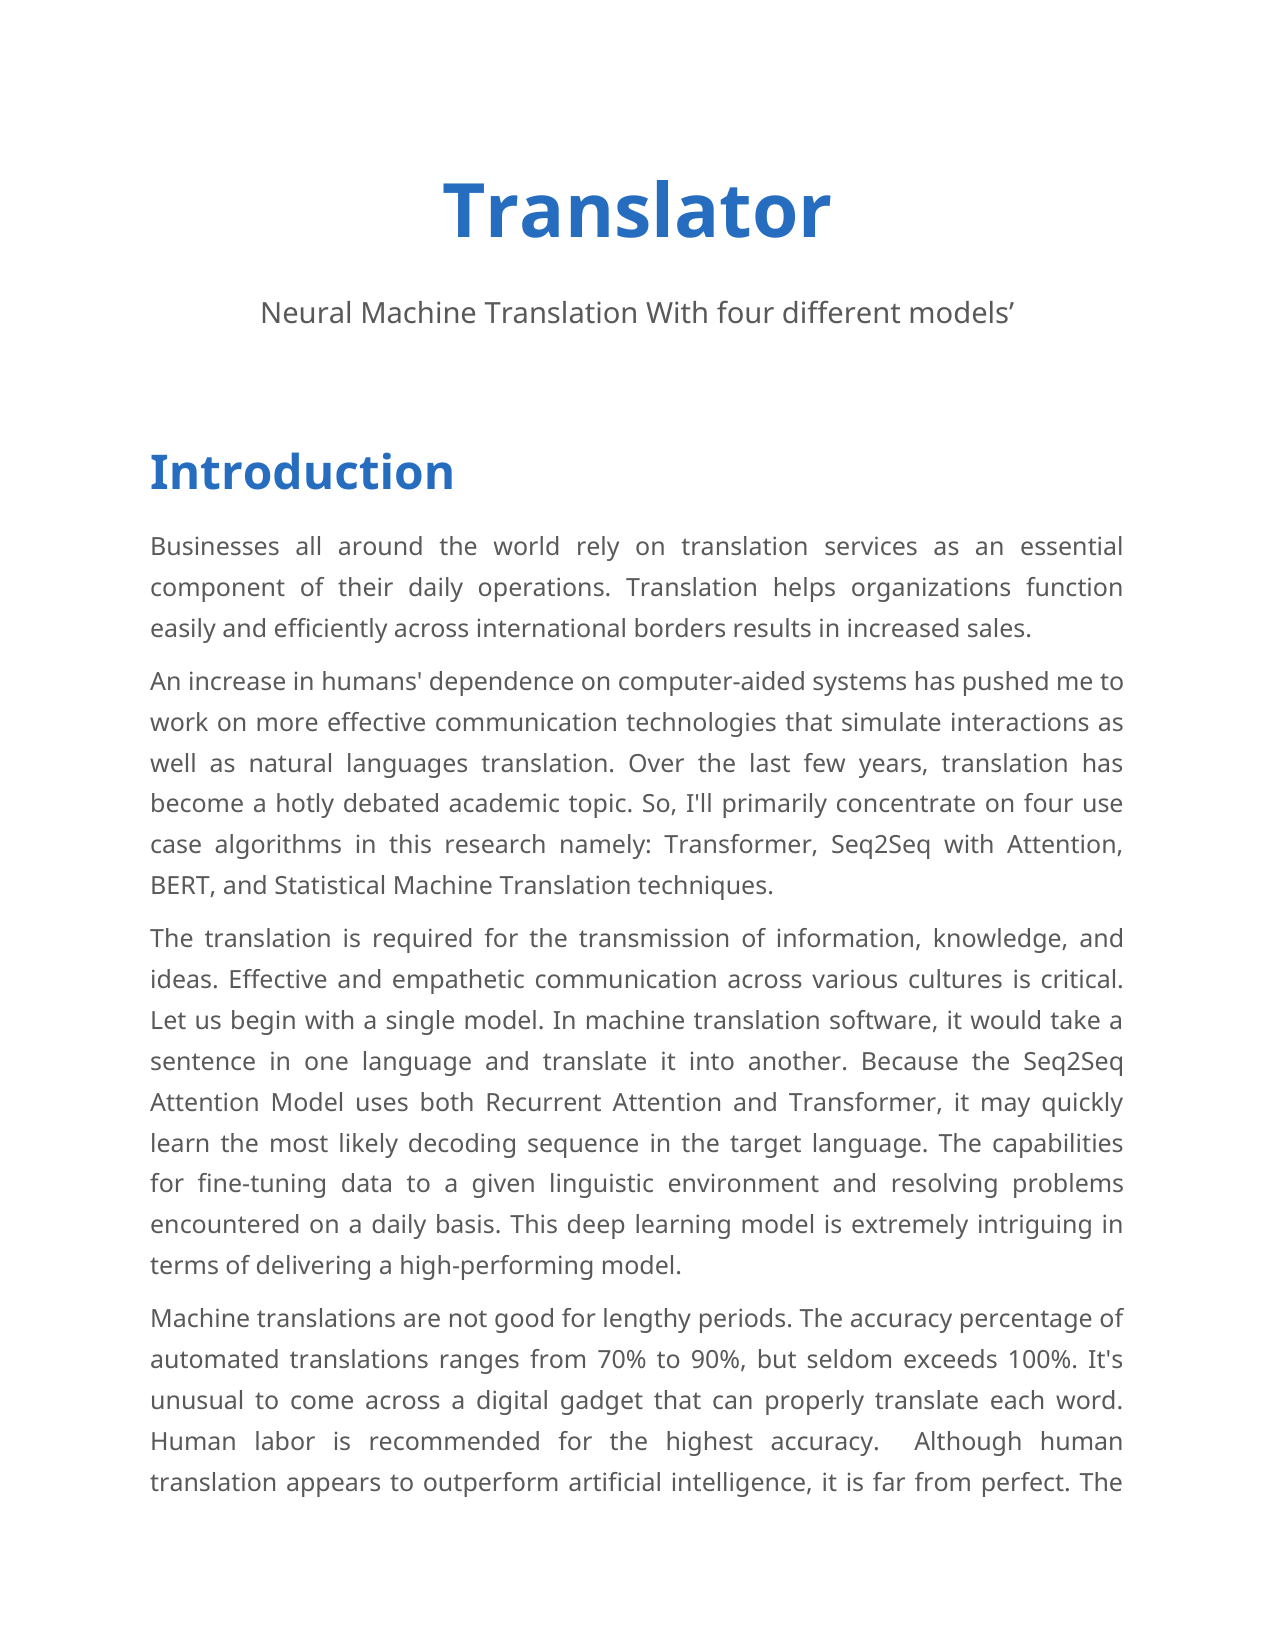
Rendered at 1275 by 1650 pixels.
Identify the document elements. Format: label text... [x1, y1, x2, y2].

subtitle Introduction [150, 438, 1125, 503]
text The translation is required for the transmission of information, knowledge, and ideas. Effective and empathetic communication across various cultures is critical. Let us begin with a single model. In machine translation software, it would take a sentence in one language and translate it into another. Because the Seq2Seq Attention Model uses both Recurrent Attention and Transformer, it may quickly learn the most likely decoding sequence in the target language. The capabilities for fine-tuning data to a given linguistic environment and resolving problems encountered on a daily basis. This deep learning model is extremely intriguing in terms of delivering a high-performing model. [150, 921, 1125, 1282]
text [150, 1301, 1125, 1498]
text Businesses all around the world rely on translation services as an essential component of their daily operations. Translation helps organizations function easily and efficiently across international borders results in increased sales. [150, 529, 1125, 644]
text Neural Machine Translation With four different models’ [150, 293, 1125, 332]
text An increase in humans' dependence on computer-aided systems has pushed me to work on more effective communication technologies that simulate interactions as well as natural languages translation. Over the last few years, translation has become a hotly debated academic topic. So, I'll primarily concentrate on four use case algorithms in this research namely: Transformer, Seq2Seq with Attention, BERT, and Statistical Machine Translation techniques. [150, 664, 1125, 902]
subtitle Translator [150, 157, 1125, 260]
